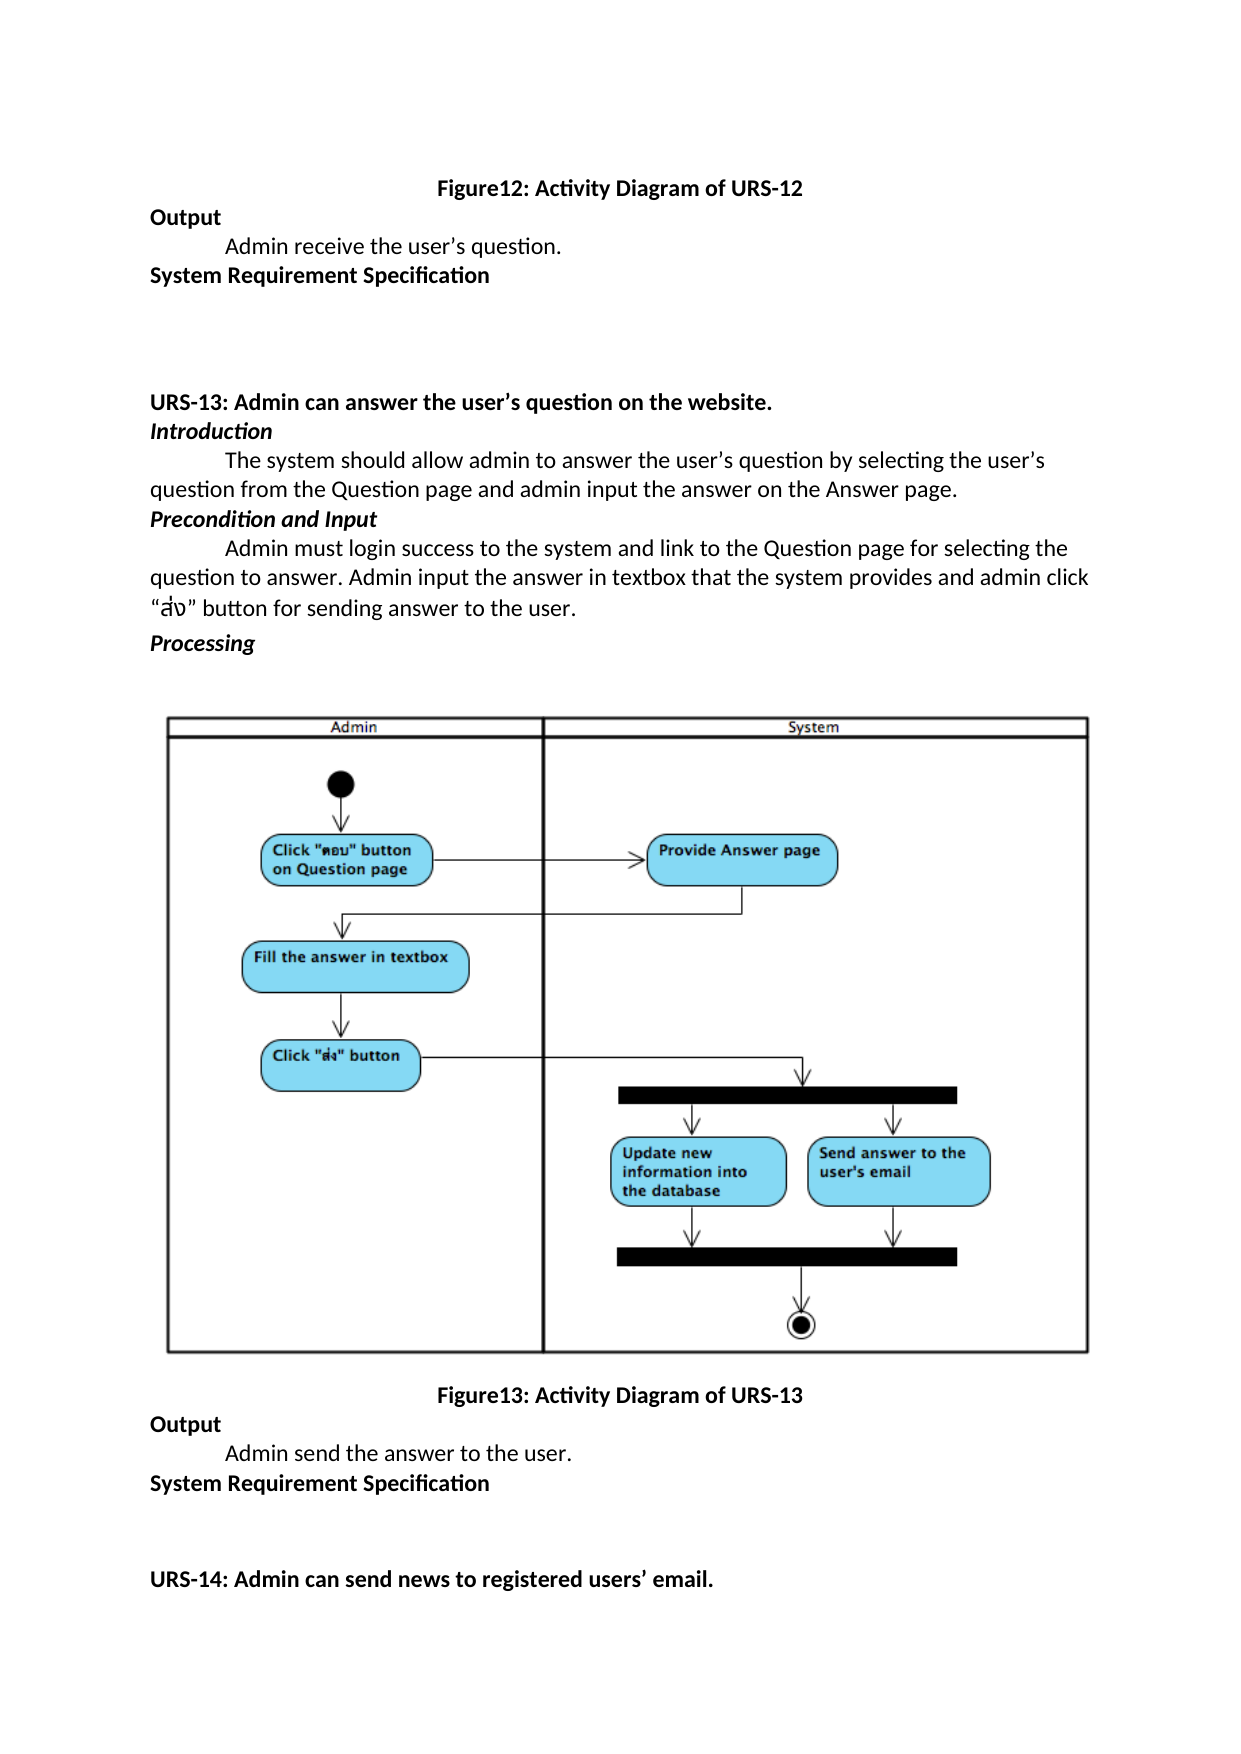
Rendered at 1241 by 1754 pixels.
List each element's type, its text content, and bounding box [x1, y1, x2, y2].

text Introduction [150, 416, 1090, 445]
text Admin must login success to the system and link to the Question page for selecting the question to answer. Admin input the answer in textbox that the system provides and admin click “ส่ง” button for sending answer to the user. [150, 533, 1090, 628]
text URS-14: Admin can send news to registered users’ email. [150, 1564, 1090, 1594]
text Figure12: Activity Diagram of URS-12 [150, 173, 1090, 202]
text Figure13: Activity Diagram of URS-13 [150, 1380, 1090, 1409]
text Output [150, 202, 1090, 231]
text Output [150, 1409, 1090, 1438]
text System Requirement Specification [150, 1468, 1090, 1564]
text Precondition and Input [150, 504, 1090, 533]
text System Requirement Specification [150, 260, 1090, 290]
text URS-13: Admin can answer the user’s question on the website. [150, 387, 1090, 416]
picture [150, 696, 1145, 1380]
text Admin send the answer to the user. [150, 1438, 1090, 1468]
text Admin receive the user’s question. [150, 231, 1090, 260]
text Processing [150, 628, 1090, 657]
text The system should allow admin to answer the user’s question by selecting the user’s question from the Question page and admin input the answer on the Answer page. [150, 445, 1090, 504]
